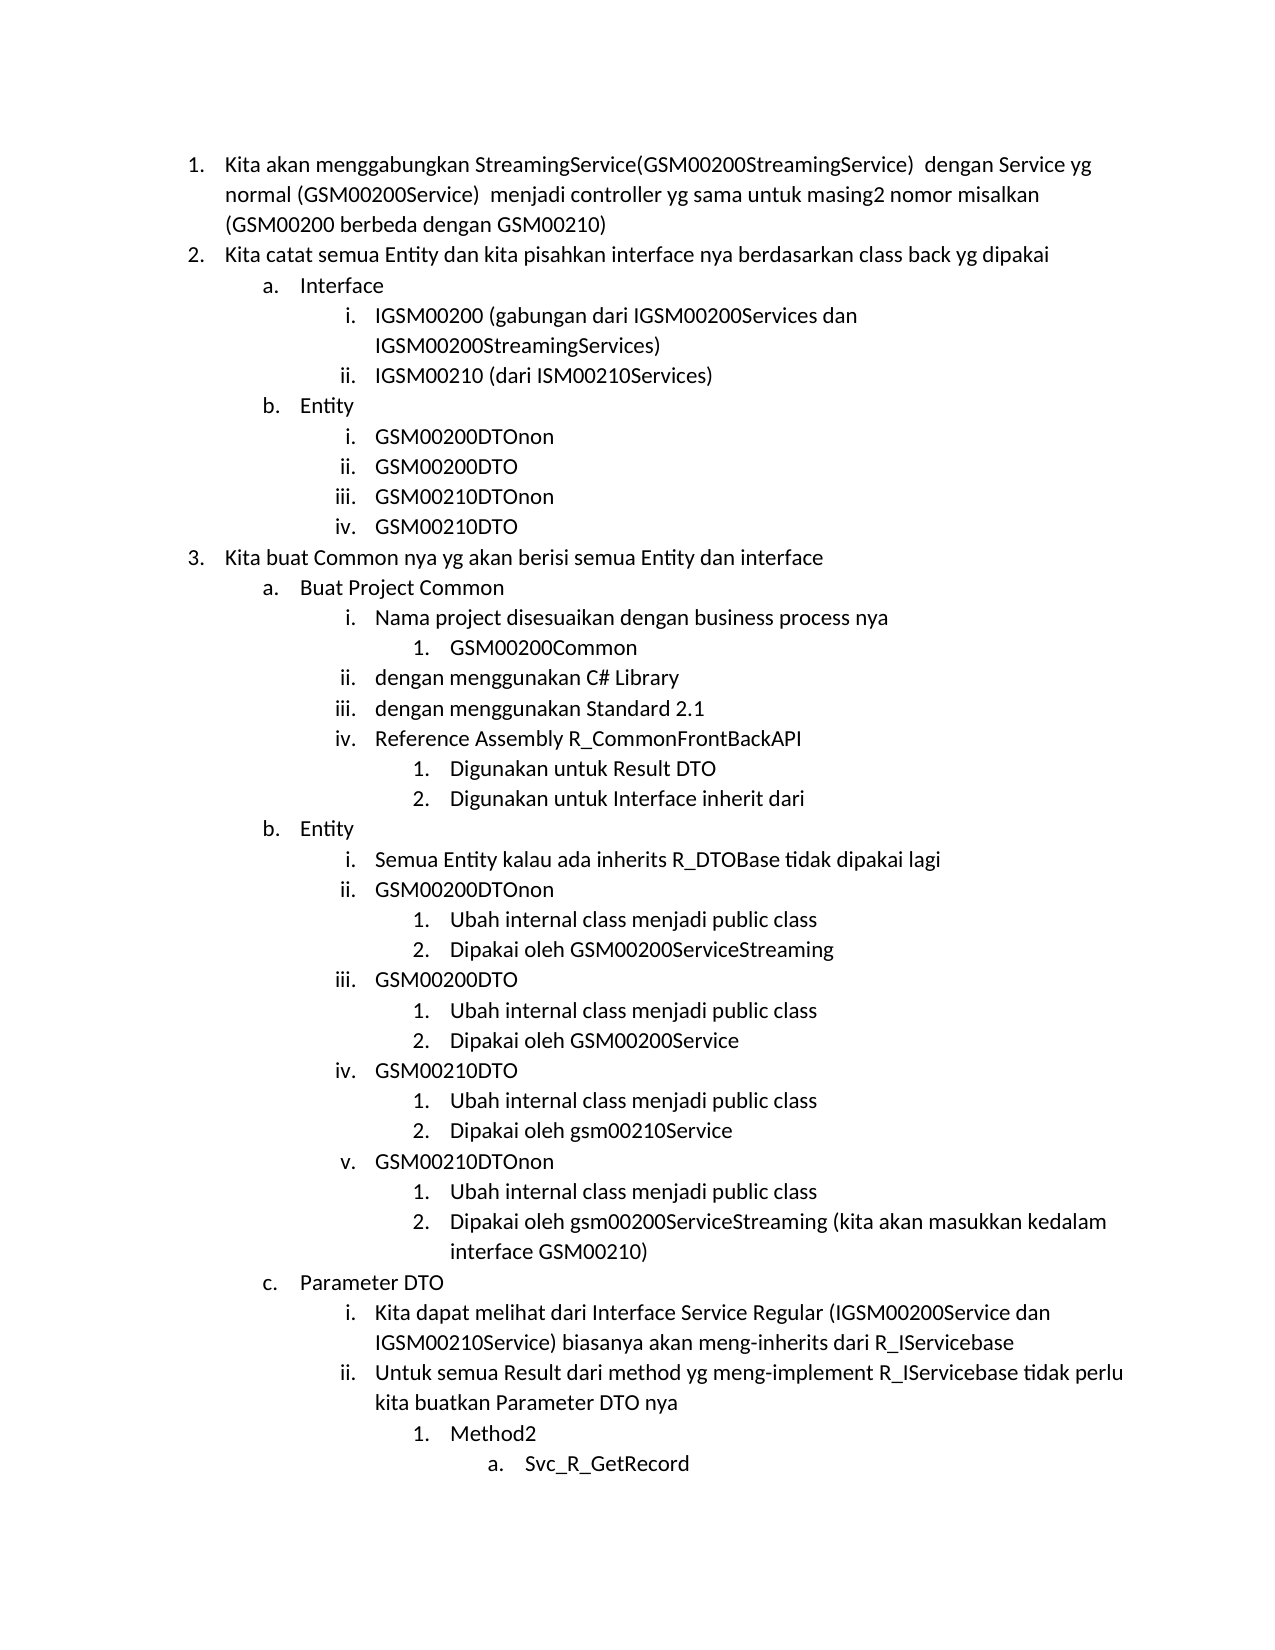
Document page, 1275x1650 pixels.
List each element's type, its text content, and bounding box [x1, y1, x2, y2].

list Ubah internal class menjadi public class [412, 996, 1125, 1024]
list dengan menggunakan C# Library [356, 663, 1125, 692]
list Dipakai oleh gsm00210Service [412, 1117, 1125, 1145]
list GSM00200DTO [356, 452, 1125, 480]
list GSM00210DTO [356, 512, 1125, 541]
list Buat Project Common [262, 573, 1125, 601]
list Untuk semua Result dari method yg meng-implement R_IServicebase tidak perlu kita buatkan Parameter DTO nya [356, 1358, 1125, 1417]
list GSM00200DTOnon [356, 422, 1125, 450]
list Kita akan menggabungkan StreamingService(GSM00200StreamingService) dengan Service yg normal (GSM00200Service) menjadi controller yg sama untuk masing2 nomor misalkan (GSM00200 berbeda dengan GSM00210) [187, 150, 1125, 238]
list Parameter DTO [262, 1268, 1125, 1296]
list Dipakai oleh GSM00200Service [412, 1026, 1125, 1054]
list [356, 1298, 1125, 1356]
list GSM00210DTOnon [356, 482, 1125, 510]
list Semua Entity kalau ada inherits R_DTOBase tidak dipakai lagi [356, 845, 1125, 873]
list Kita catat semua Entity dan kita pisahkan interface nya berdasarkan class back yg dipakai [187, 241, 1125, 269]
list Interface [262, 271, 1125, 299]
list Nama project disesuaikan dengan business process nya [356, 603, 1125, 631]
list GSM00210DTOnon [356, 1147, 1125, 1175]
list dengan menggunakan Standard 2.1 [356, 694, 1125, 722]
list Entity [262, 814, 1125, 843]
list Entity [262, 392, 1125, 420]
list Ubah internal class menjadi public class [412, 1177, 1125, 1205]
list IGSM00200 (gabungan dari IGSM00200Services dan IGSM00200StreamingServices) [356, 301, 1125, 359]
list GSM00200DTOnon [356, 875, 1125, 903]
list Reference Assembly R_CommonFrontBackAPI [356, 724, 1125, 752]
list Ubah internal class menjadi public class [412, 905, 1125, 933]
list GSM00200Common [412, 633, 1125, 661]
list Kita buat Common nya yg akan berisi semua Entity dan interface [187, 543, 1125, 571]
list Dipakai oleh GSM00200ServiceStreaming [412, 935, 1125, 963]
list IGSM00210 (dari ISM00210Services) [356, 361, 1125, 389]
list Digunakan untuk Result DTO [412, 754, 1125, 782]
list Dipakai oleh gsm00200ServiceStreaming (kita akan masukkan kedalam interface GSM00210) [412, 1207, 1125, 1266]
list Ubah internal class menjadi public class [412, 1086, 1125, 1114]
list Method2 [412, 1419, 1125, 1447]
list Svc_R_GetRecord [487, 1449, 1125, 1477]
list GSM00210DTO [356, 1056, 1125, 1084]
list GSM00200DTO [356, 966, 1125, 994]
list Digunakan untuk Interface inherit dari [412, 784, 1125, 812]
